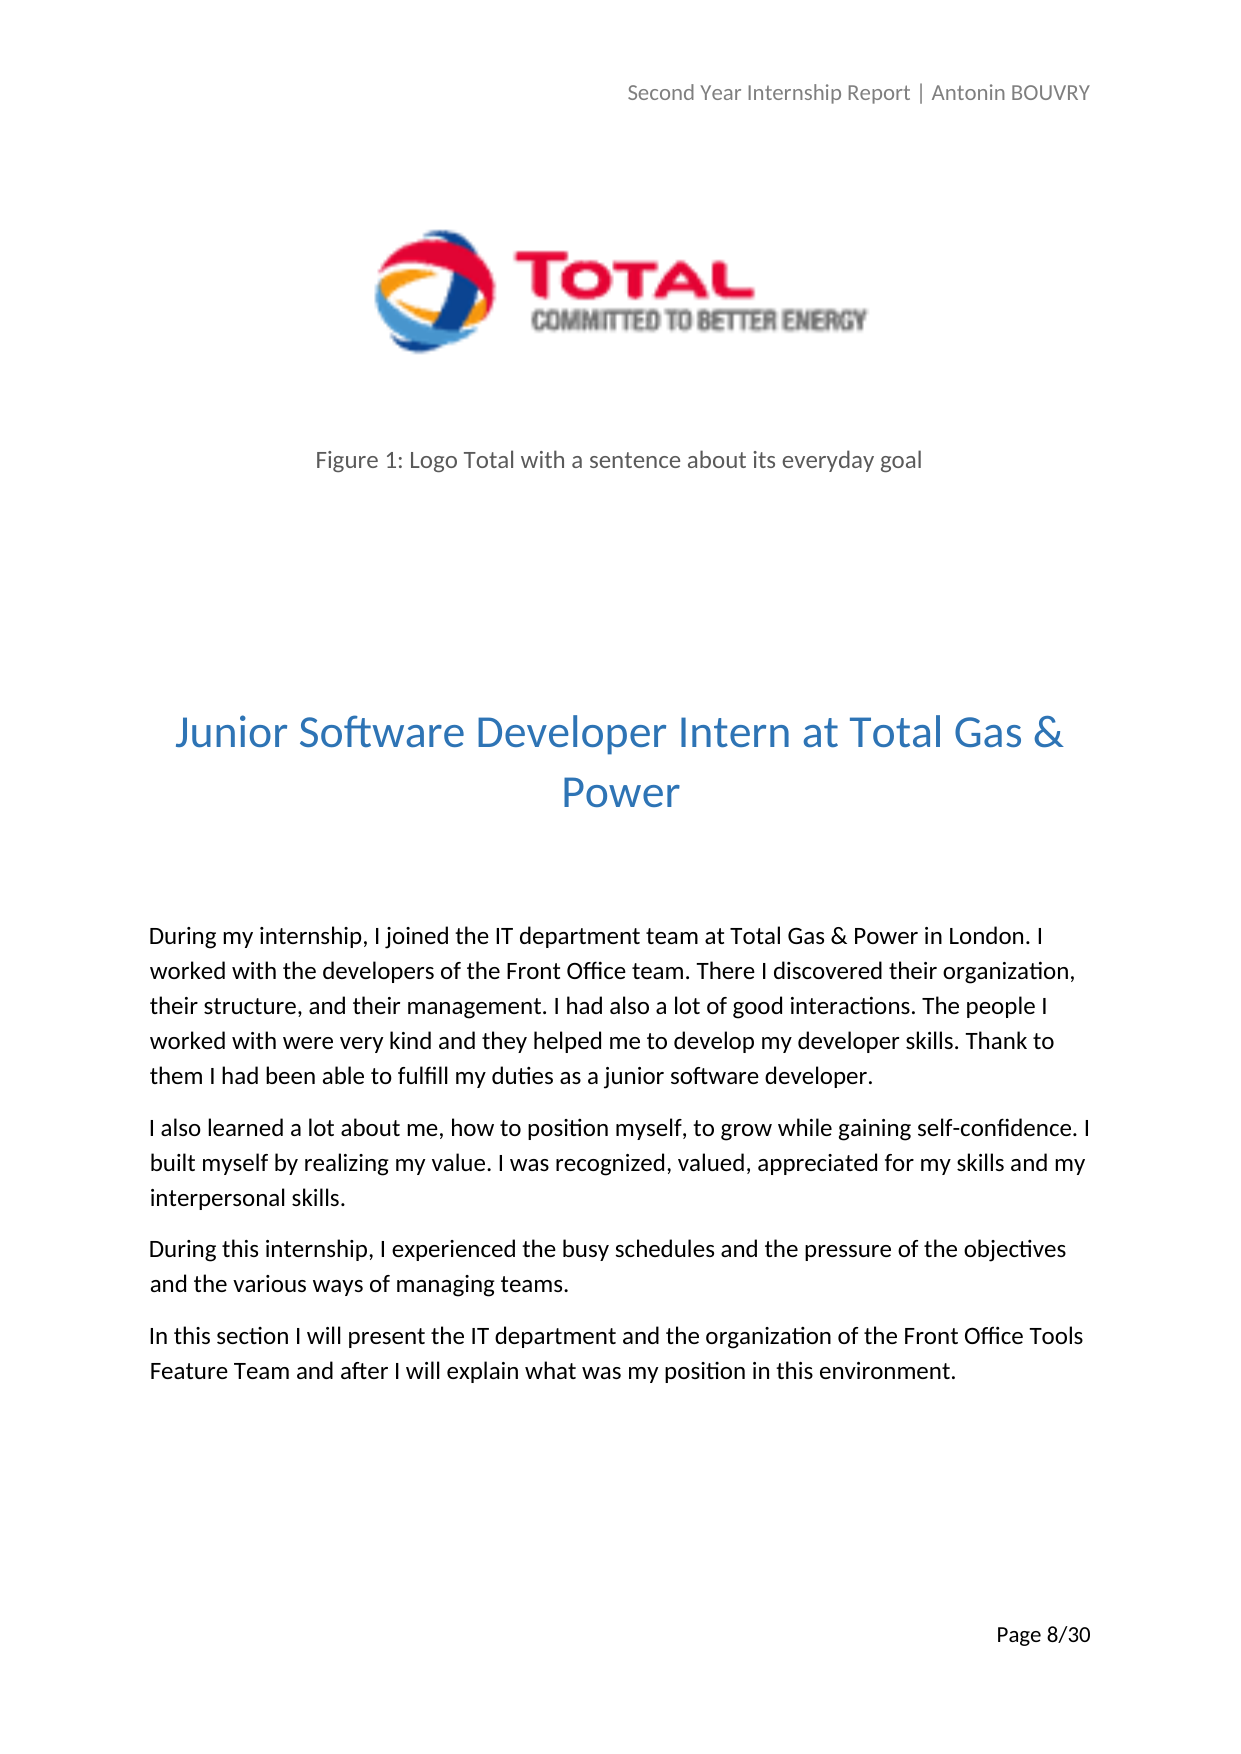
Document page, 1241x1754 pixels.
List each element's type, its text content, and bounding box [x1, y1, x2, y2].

text I also learned a lot about me, how to position myself, to grow while gaining self-confidence. I built myself by realizing my value. I was recognized, valued, appreciated for my skills and my interpersonal skills. [148, 1112, 1091, 1212]
text Figure 1: Logo Total with a sentence about its everyday goal [150, 444, 1088, 475]
text In this section I will present the IT department and the organization of the Front Office Tools Feature Team and after I will explain what was my position in this environment. [148, 1320, 1091, 1386]
text During my internship, I joined the IT department team at Total Gas & Power in London. I worked with the developers of the Front Office team. There I discovered their organization, their structure, and their management. I had also a lot of good interactions. The people I worked with were very kind and they helped me to develop my developer skills. Thank to them I had been able to fulfill my duties as a junior software developer. [148, 920, 1091, 1090]
text During this internship, I experienced the busy schedules and the pressure of the objectives and the various ways of managing teams. [148, 1233, 1091, 1299]
subtitle Junior Software Developer Intern at Total Gas & Power [150, 703, 1090, 819]
picture [322, 186, 924, 398]
